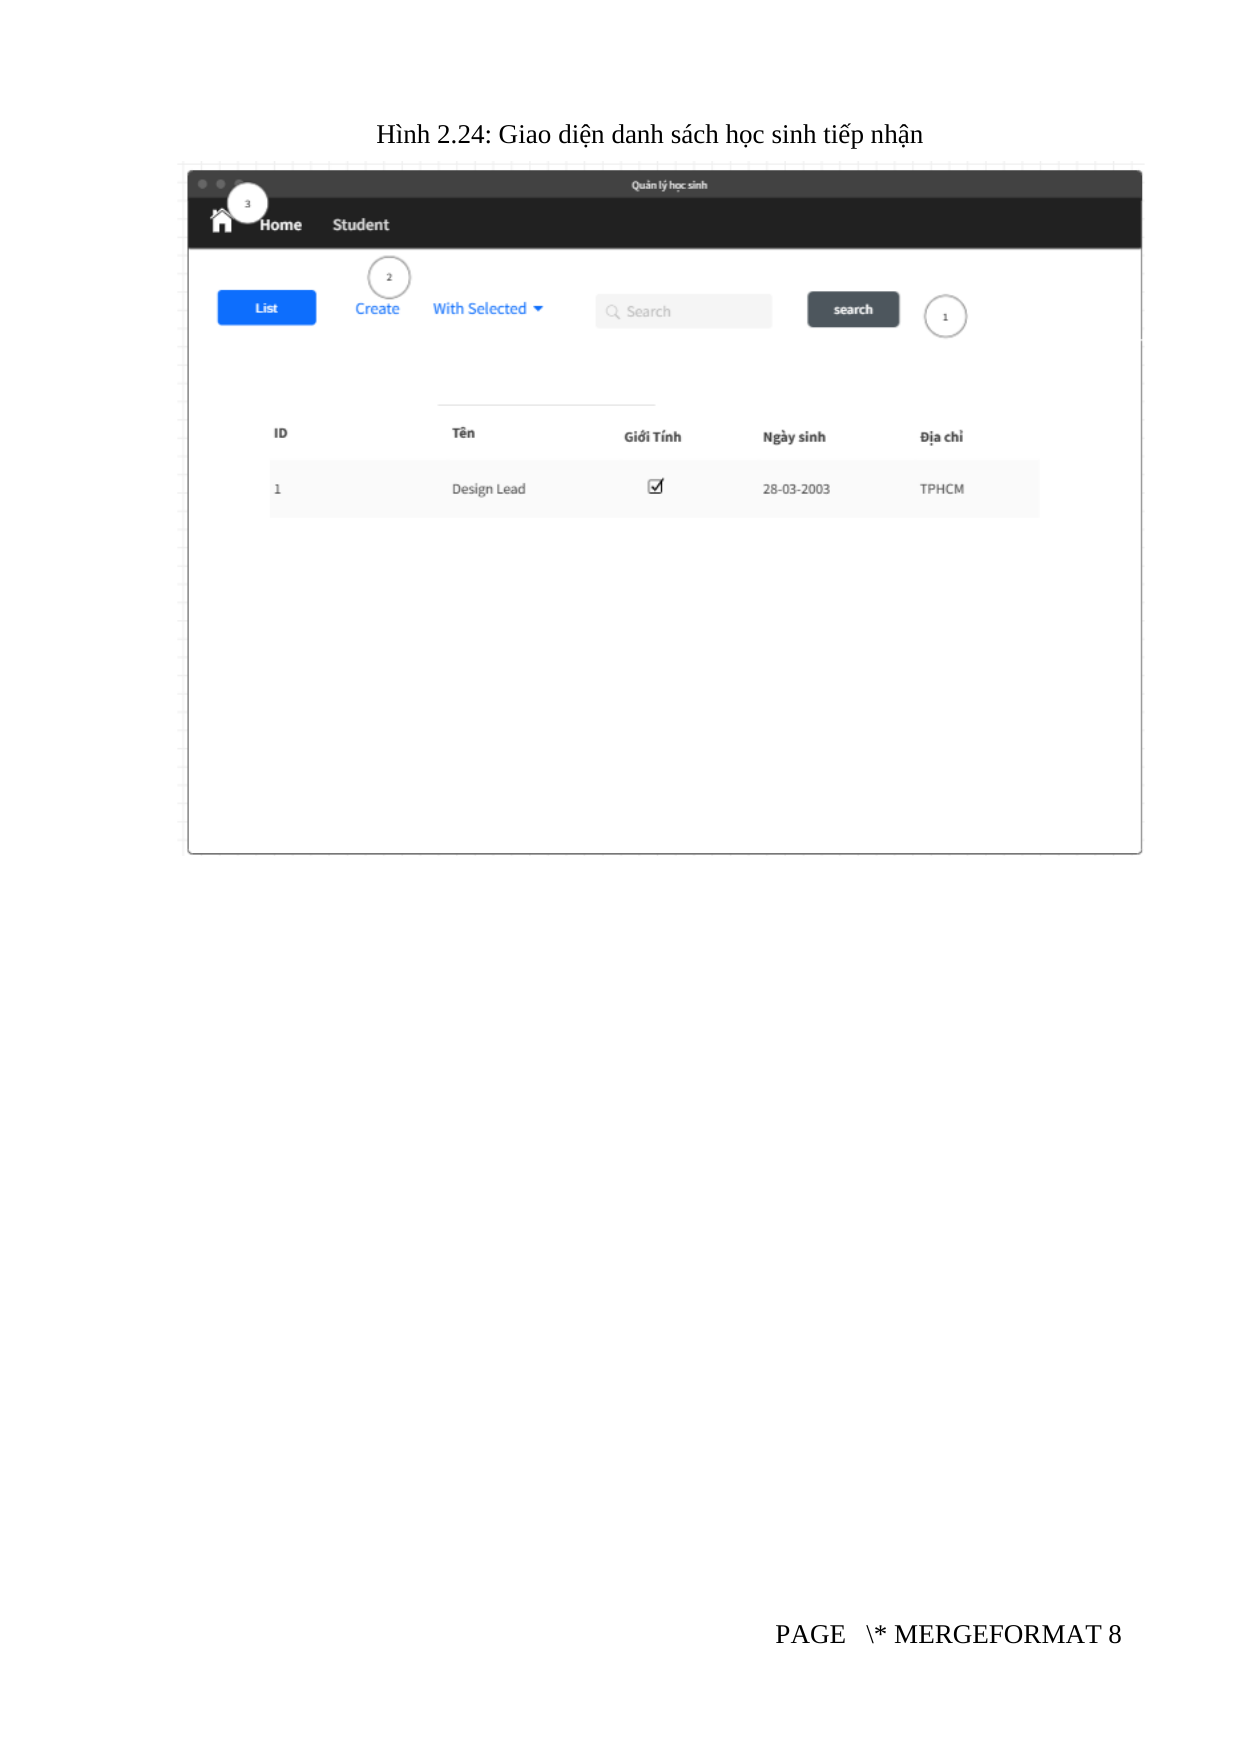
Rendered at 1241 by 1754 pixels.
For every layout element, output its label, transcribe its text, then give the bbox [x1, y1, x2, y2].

picture [177, 161, 1145, 856]
